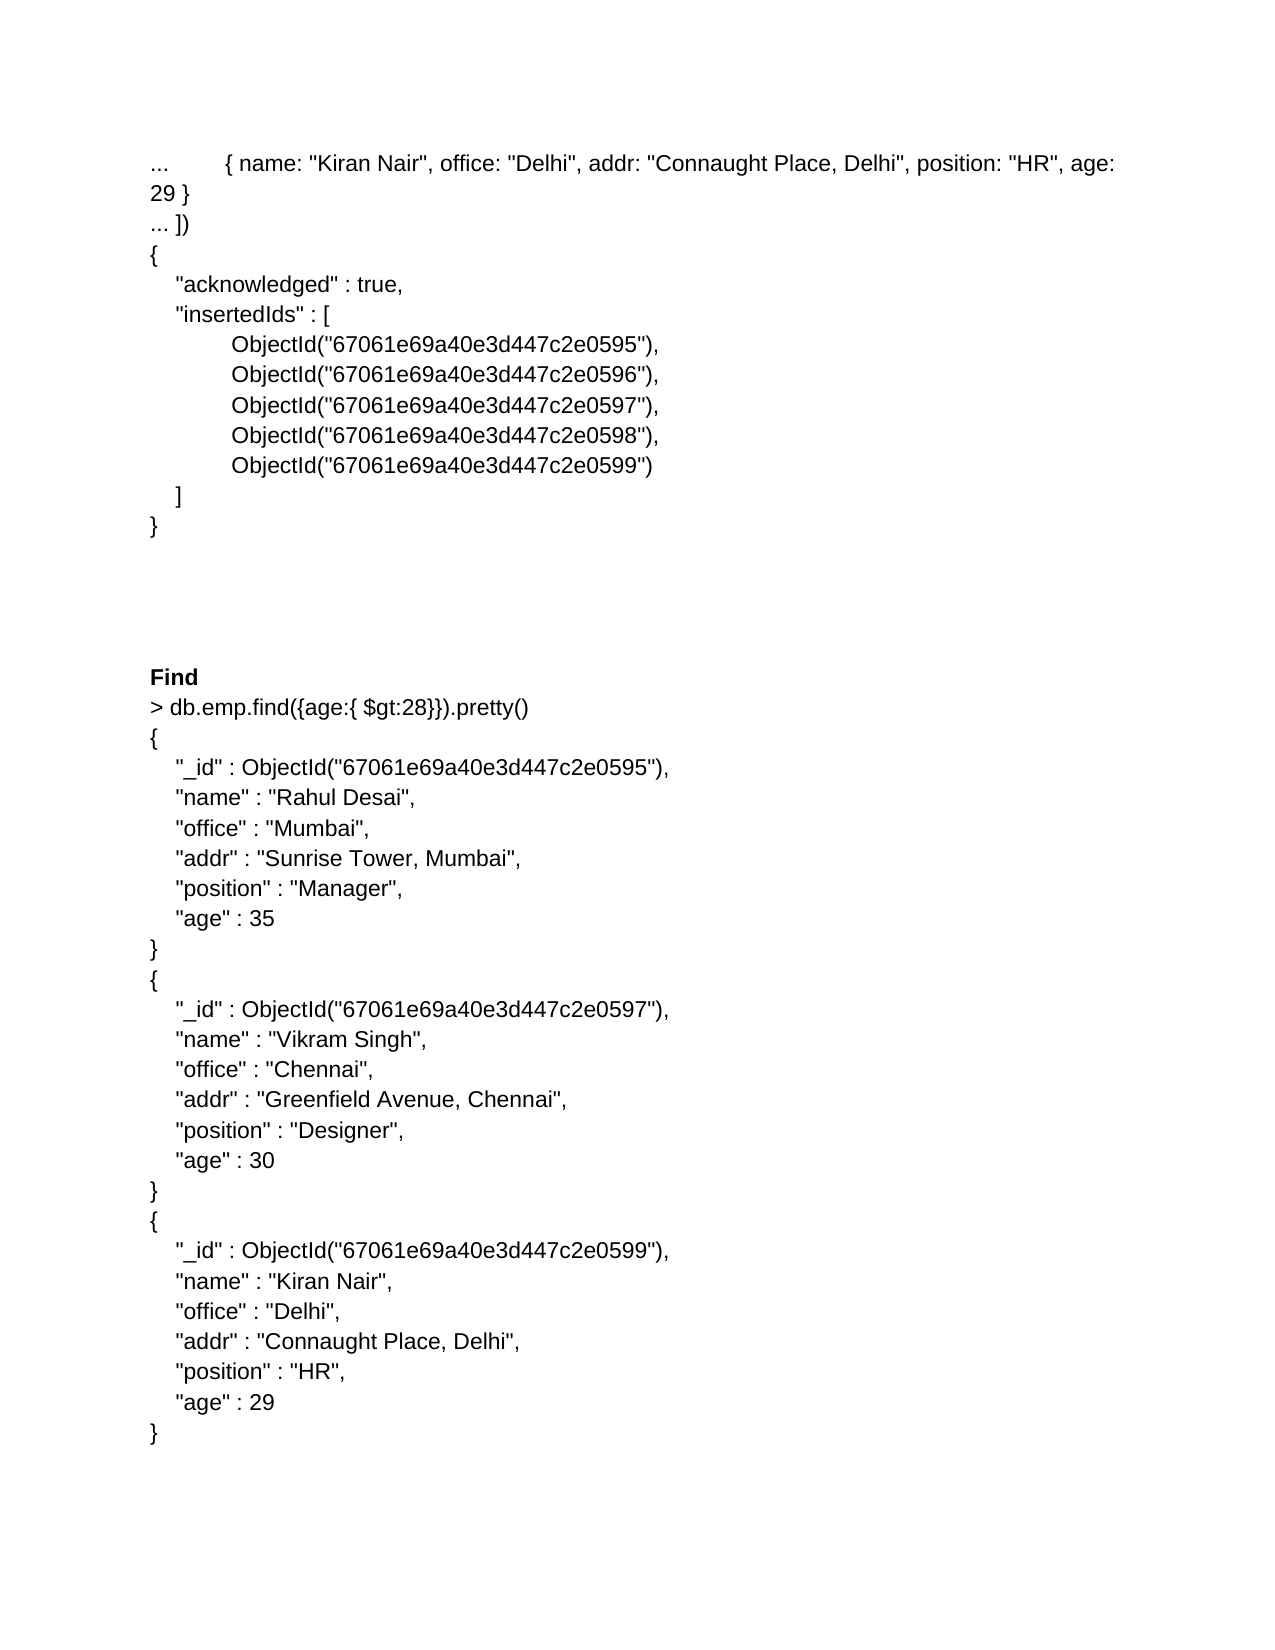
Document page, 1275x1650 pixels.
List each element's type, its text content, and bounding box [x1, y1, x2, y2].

text "name" : "Vikram Singh", [150, 1026, 1125, 1052]
text ObjectId("67061e69a40e3d447c2e0598"), [150, 422, 1125, 448]
text "office" : "Chennai", [150, 1056, 1125, 1083]
text "_id" : ObjectId("67061e69a40e3d447c2e0597"), [150, 996, 1125, 1022]
text { [150, 241, 1125, 267]
text "acknowledged" : true, [150, 271, 1125, 297]
text { [150, 724, 1125, 750]
text "age" : 35 [150, 905, 1125, 932]
text { [150, 1207, 1125, 1234]
text "office" : "Mumbai", [150, 814, 1125, 841]
text "position" : "HR", [150, 1358, 1125, 1385]
text ObjectId("67061e69a40e3d447c2e0595"), [150, 331, 1125, 358]
text "position" : "Designer", [150, 1117, 1125, 1143]
text "name" : "Rahul Desai", [150, 784, 1125, 811]
text "_id" : ObjectId("67061e69a40e3d447c2e0595"), [150, 754, 1125, 781]
text > db.emp.find({age:{ $gt:28}}).pretty() [150, 694, 1125, 720]
text } [150, 1419, 1125, 1445]
text } [150, 512, 1125, 539]
text ObjectId("67061e69a40e3d447c2e0597"), [150, 392, 1125, 418]
text ... ]) [150, 210, 1125, 237]
text "insertedIds" : [ [150, 301, 1125, 327]
text "position" : "Manager", [150, 875, 1125, 901]
text { [150, 966, 1125, 992]
text Find [150, 663, 1125, 690]
text "addr" : "Connaught Place, Delhi", [150, 1328, 1125, 1354]
text "addr" : "Greenfield Avenue, Chennai", [150, 1086, 1125, 1113]
text ObjectId("67061e69a40e3d447c2e0596"), [150, 361, 1125, 388]
text "_id" : ObjectId("67061e69a40e3d447c2e0599"), [150, 1237, 1125, 1264]
text "name" : "Kiran Nair", [150, 1268, 1125, 1294]
text "office" : "Delhi", [150, 1298, 1125, 1324]
text "age" : 30 [150, 1147, 1125, 1173]
text "addr" : "Sunrise Tower, Mumbai", [150, 845, 1125, 871]
text ] [150, 482, 1125, 509]
text ... { name: "Kiran Nair", office: "Delhi", addr: "Connaught Place, Delhi", position: "HR", age: 29 } [150, 150, 1125, 207]
text } [150, 1177, 1125, 1203]
text ObjectId("67061e69a40e3d447c2e0599") [150, 452, 1125, 478]
text } [150, 935, 1125, 962]
text "age" : 29 [150, 1388, 1125, 1415]
